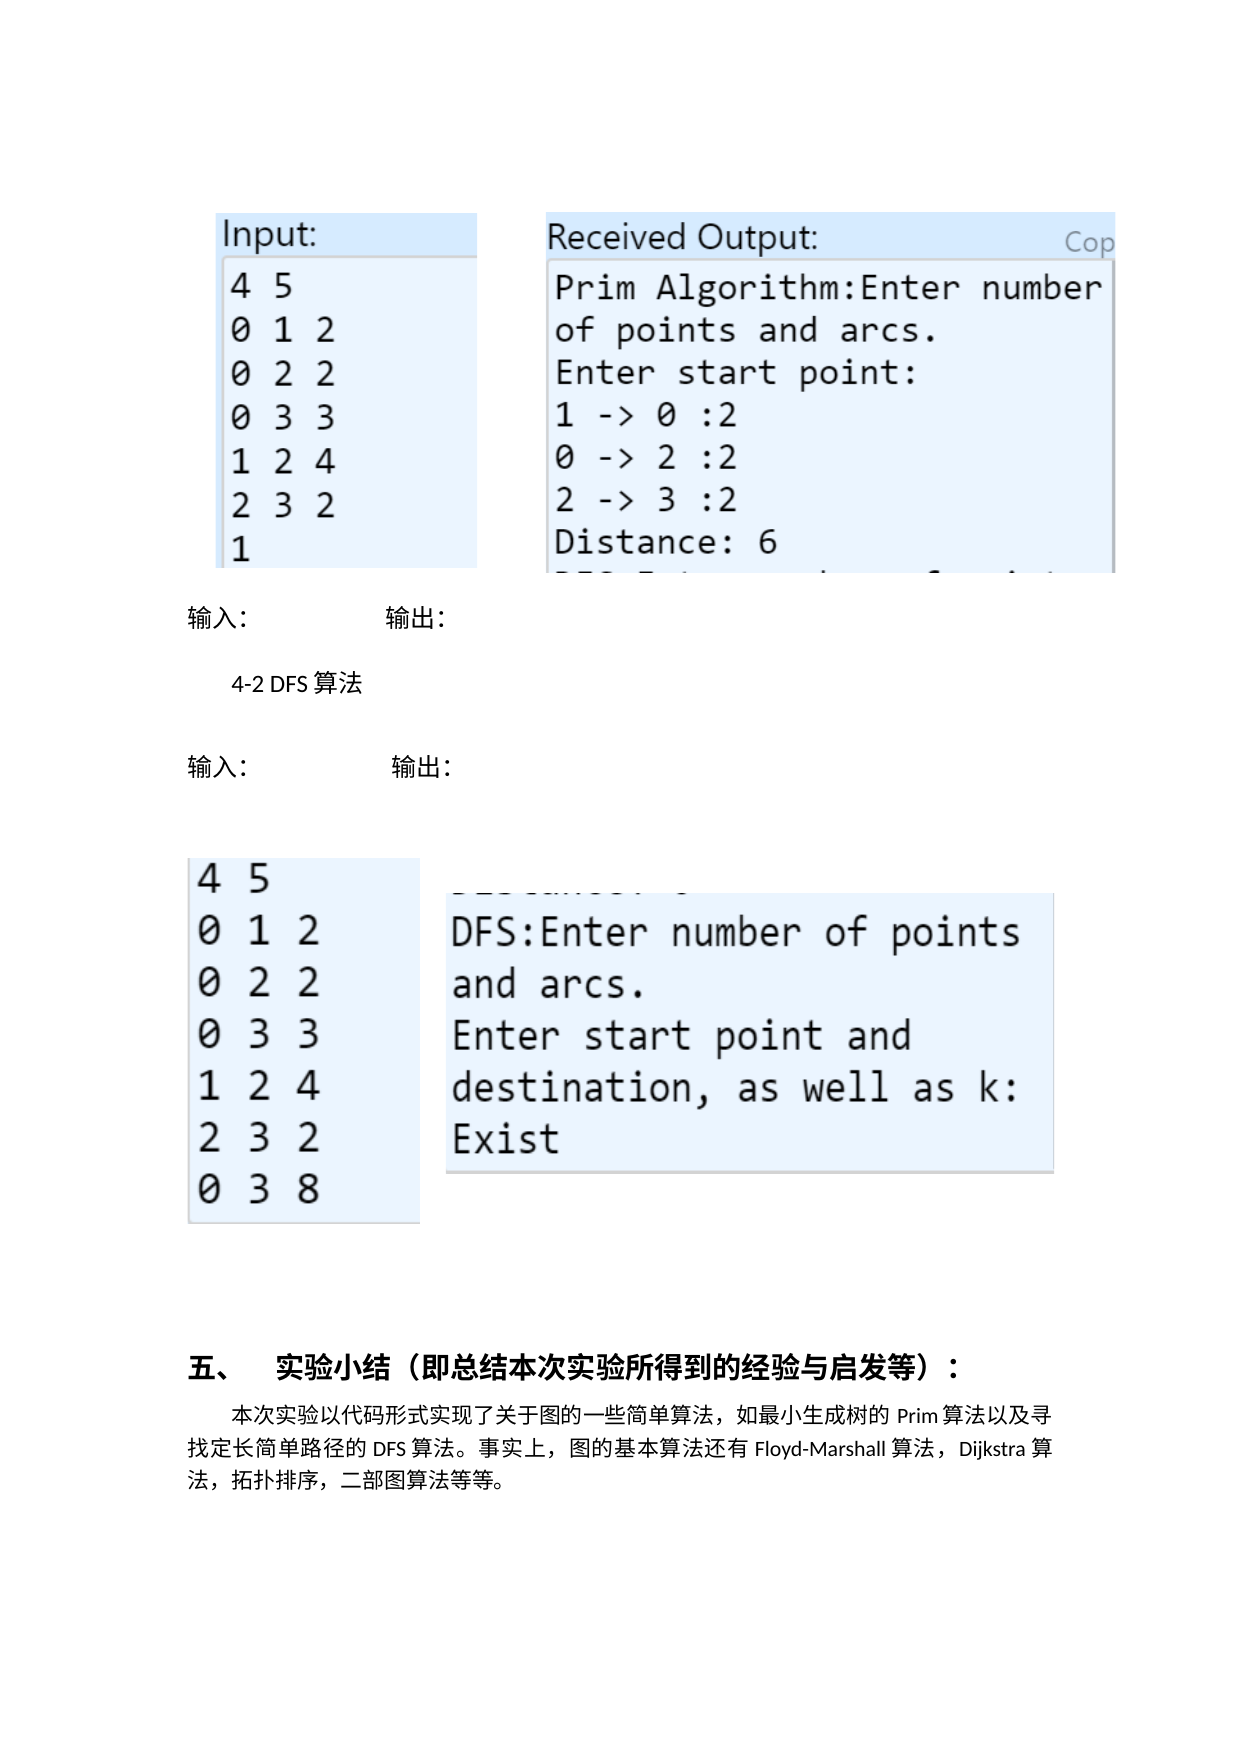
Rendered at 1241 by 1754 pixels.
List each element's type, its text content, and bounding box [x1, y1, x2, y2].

text 本次实验以代码形式实现了关于图的一些简单算法，如最小生成树的Prim算法以及寻找定长简单路径的DFS算法。事实上，图的基本算法还有Floyd-Marshall算法，Dijkstra算法，拓扑排序，二部图算法等等。 [187, 1398, 1053, 1495]
picture [187, 858, 420, 1224]
picture [215, 213, 478, 568]
picture [545, 212, 1116, 573]
text 输入： 输出： [187, 733, 1053, 798]
list 实验小结（即总结本次实验所得到的经验与启发等）： [187, 1333, 1053, 1398]
picture [445, 893, 1055, 1174]
text 4-2 DFS算法 [231, 649, 1053, 714]
